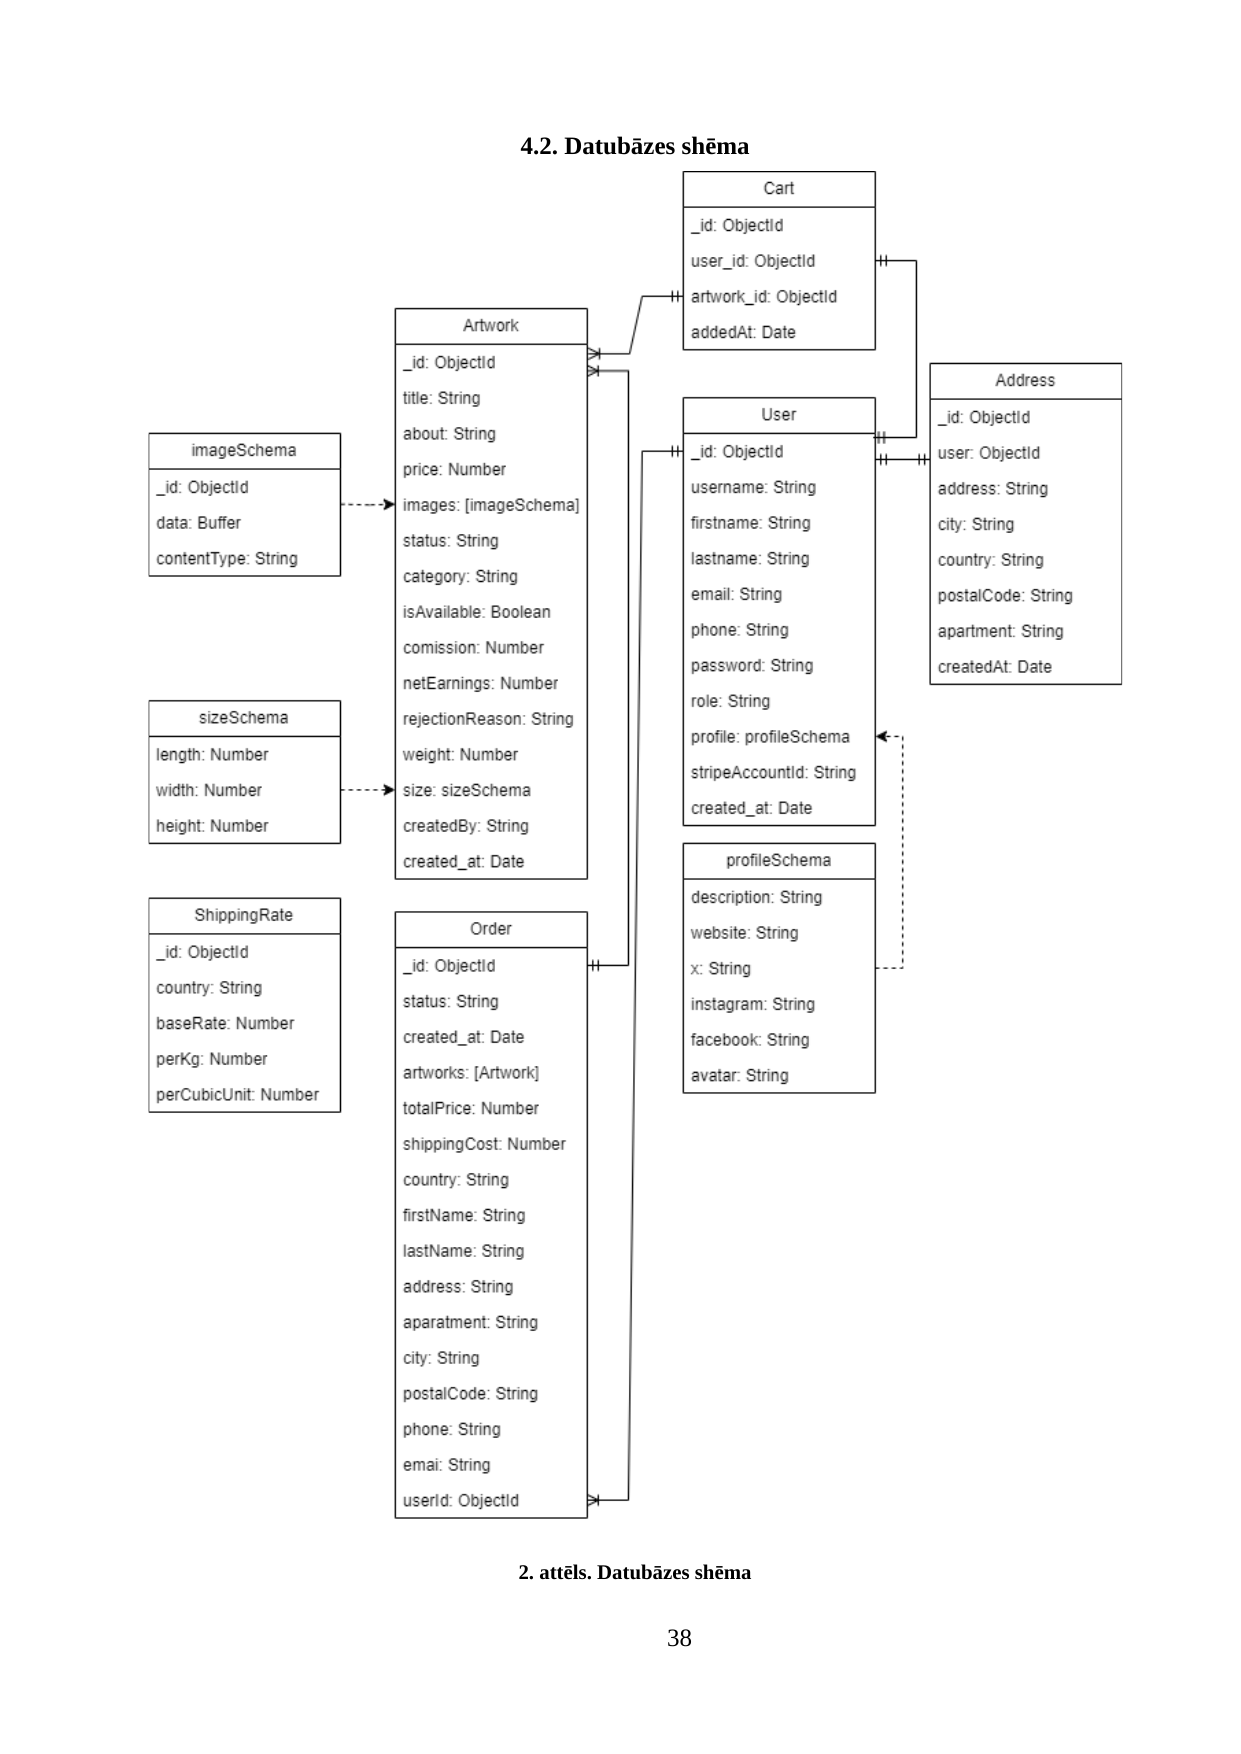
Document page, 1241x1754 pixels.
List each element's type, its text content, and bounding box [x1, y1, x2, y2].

subtitle 4.2. Datubāzes shēma [148, 131, 1122, 160]
text 2. attēls. Datubāzes shēma [148, 1523, 1122, 1584]
picture [148, 171, 1123, 1523]
